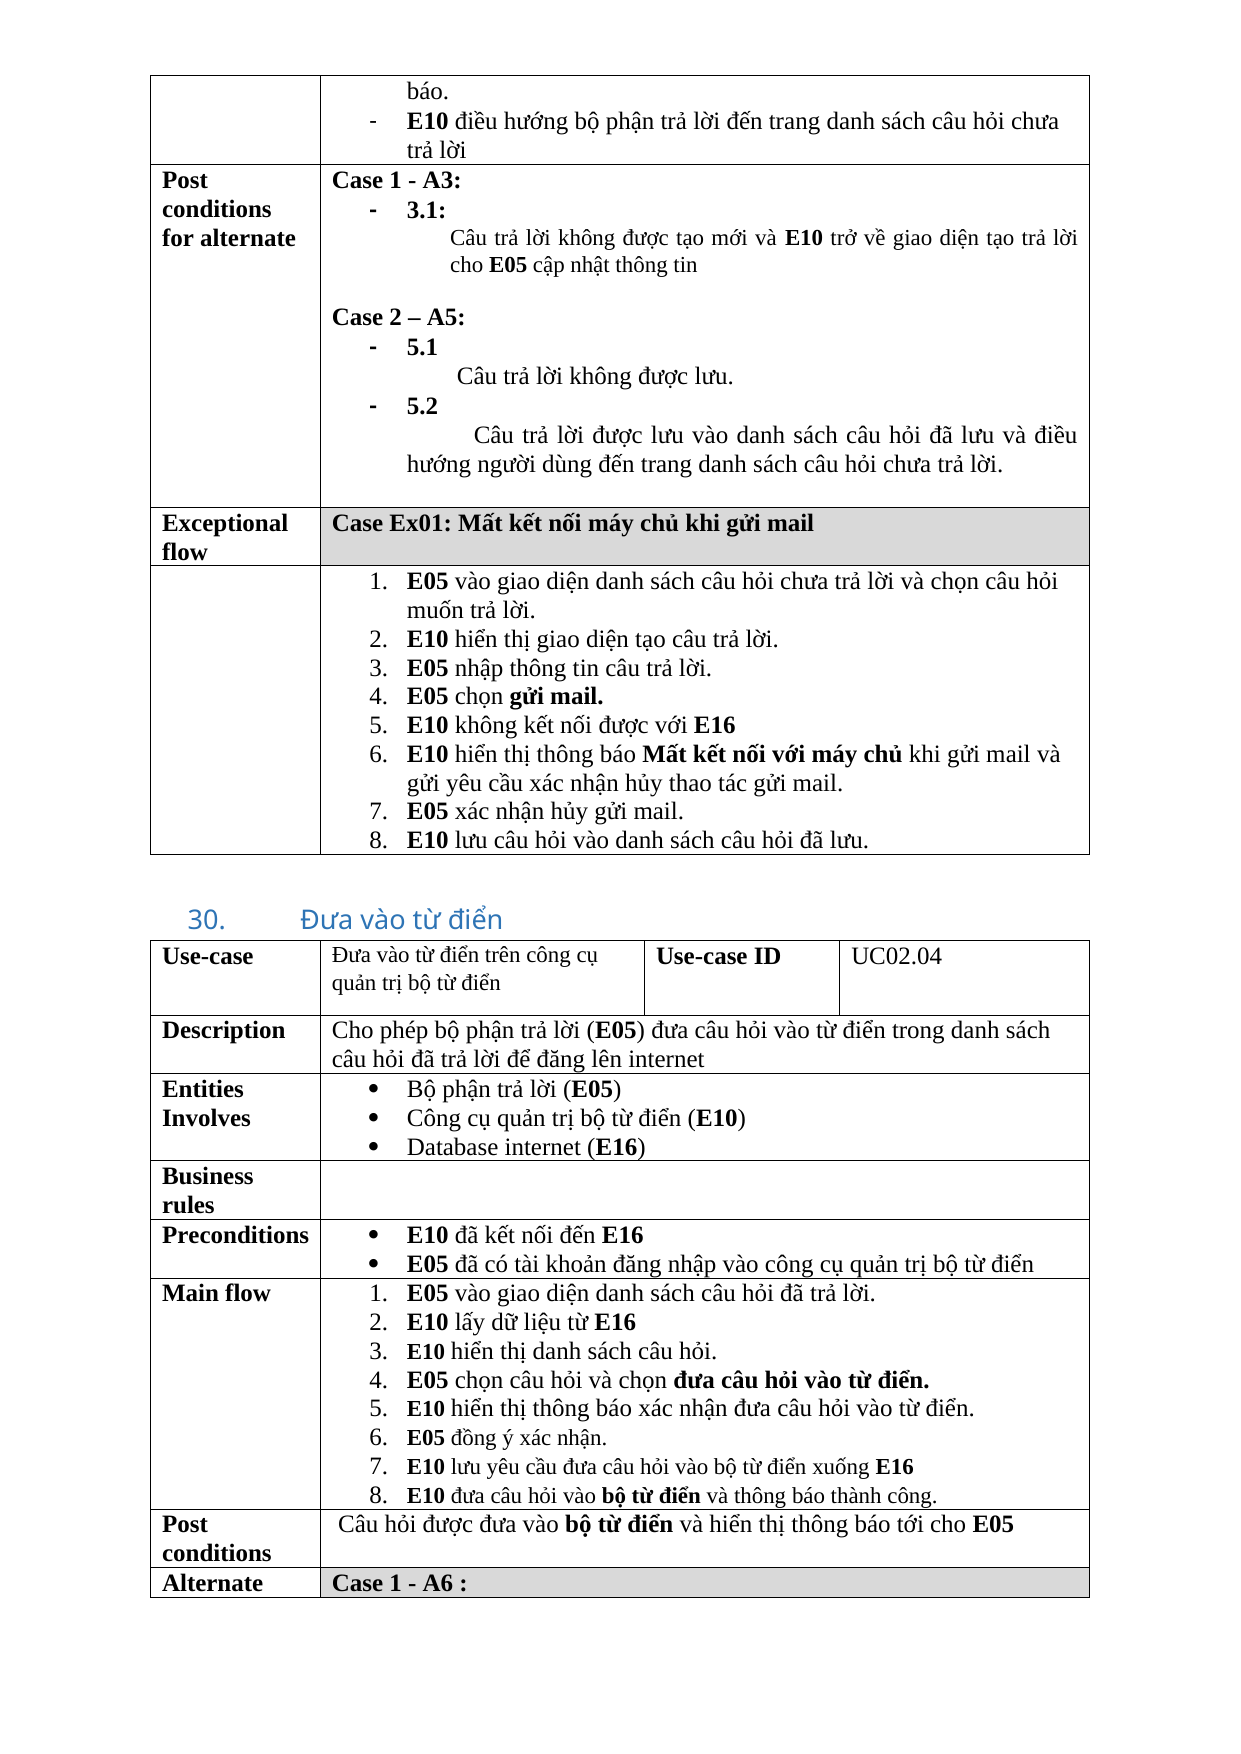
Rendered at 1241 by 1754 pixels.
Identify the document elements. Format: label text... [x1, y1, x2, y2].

table_cell Bộ phận trả lời (E05) Công cụ quản trị bộ từ điển (E10) Database internet (E16) [321, 1074, 1089, 1160]
table_cell Post conditions for alternate [151, 165, 320, 507]
table_cell [151, 566, 320, 854]
table_cell Alternate flows [151, 1568, 320, 1597]
table_cell Cho phép bộ phận trả lời (E05) đưa câu hỏi vào từ điển trong danh sách câu hỏi đã trả lời để đăng lên internet [321, 1016, 1089, 1073]
table_cell Preconditions [151, 1220, 320, 1277]
table_cell E05 vào giao diện danh sách câu hỏi đã trả lời. E10 lấy dữ liệu từ E16 E10 hiển thị danh sách câu hỏi. E05 chọn câu hỏi và chọn đưa câu hỏi vào từ điển. E10 hiển thị thông báo xác nhận đưa câu hỏi vào từ điển. E05 đồng ý xác nhận. E10 lưu yêu cầu đưa câu hỏi vào bộ từ điển xuống E16 E10 đưa câu hỏi vào bộ từ điển và thông báo thành công. [321, 1279, 1089, 1508]
table_header Use-case ID [645, 941, 839, 1014]
table_cell Business rules [151, 1161, 320, 1219]
table_cell [321, 1161, 1089, 1219]
table_cell Câu hỏi được đưa vào bộ từ điển và hiển thị thông báo tới cho E05 [321, 1510, 1089, 1567]
table_cell E05 vào giao diện danh sách câu hỏi chưa trả lời và chọn câu hỏi muốn trả lời. E10 hiển thị giao diện tạo câu trả lời. E05 nhập thông tin câu trả lời. E05 chọn gửi mail. E10 không kết nối được với E16 E10 hiển thị thông báo Mất kết nối với máy chủ khi gửi mail và gửi yêu cầu xác nhận hủy thao tác gửi mail. E05 xác nhận hủy gửi mail. E10 lưu câu hỏi vào danh sách câu hỏi đã lưu. [321, 566, 1089, 854]
table_cell Exceptional flow [151, 508, 320, 565]
table_cell Description [151, 1016, 320, 1073]
table_cell Main flow [151, 1279, 320, 1508]
subtitle Đưa vào từ điển [187, 900, 1090, 937]
table_cell Entities Involves [151, 1074, 320, 1160]
table_header UC02.04 [840, 941, 1089, 1014]
table_cell Post conditions [151, 1510, 320, 1567]
table_cell E10 đã kết nối đến E16 E05 đã có tài khoản đăng nhập vào công cụ quản trị bộ từ điển [321, 1220, 1089, 1277]
table_cell Case 1 - A6 : [321, 1568, 1089, 1597]
table_header Đưa vào từ điển trên công cụ quản trị bộ từ điển [321, 941, 644, 1014]
table_header Use-case [151, 941, 320, 1014]
table_cell Case Ex01: Mất kết nối máy chủ khi gửi mail [321, 508, 1089, 565]
